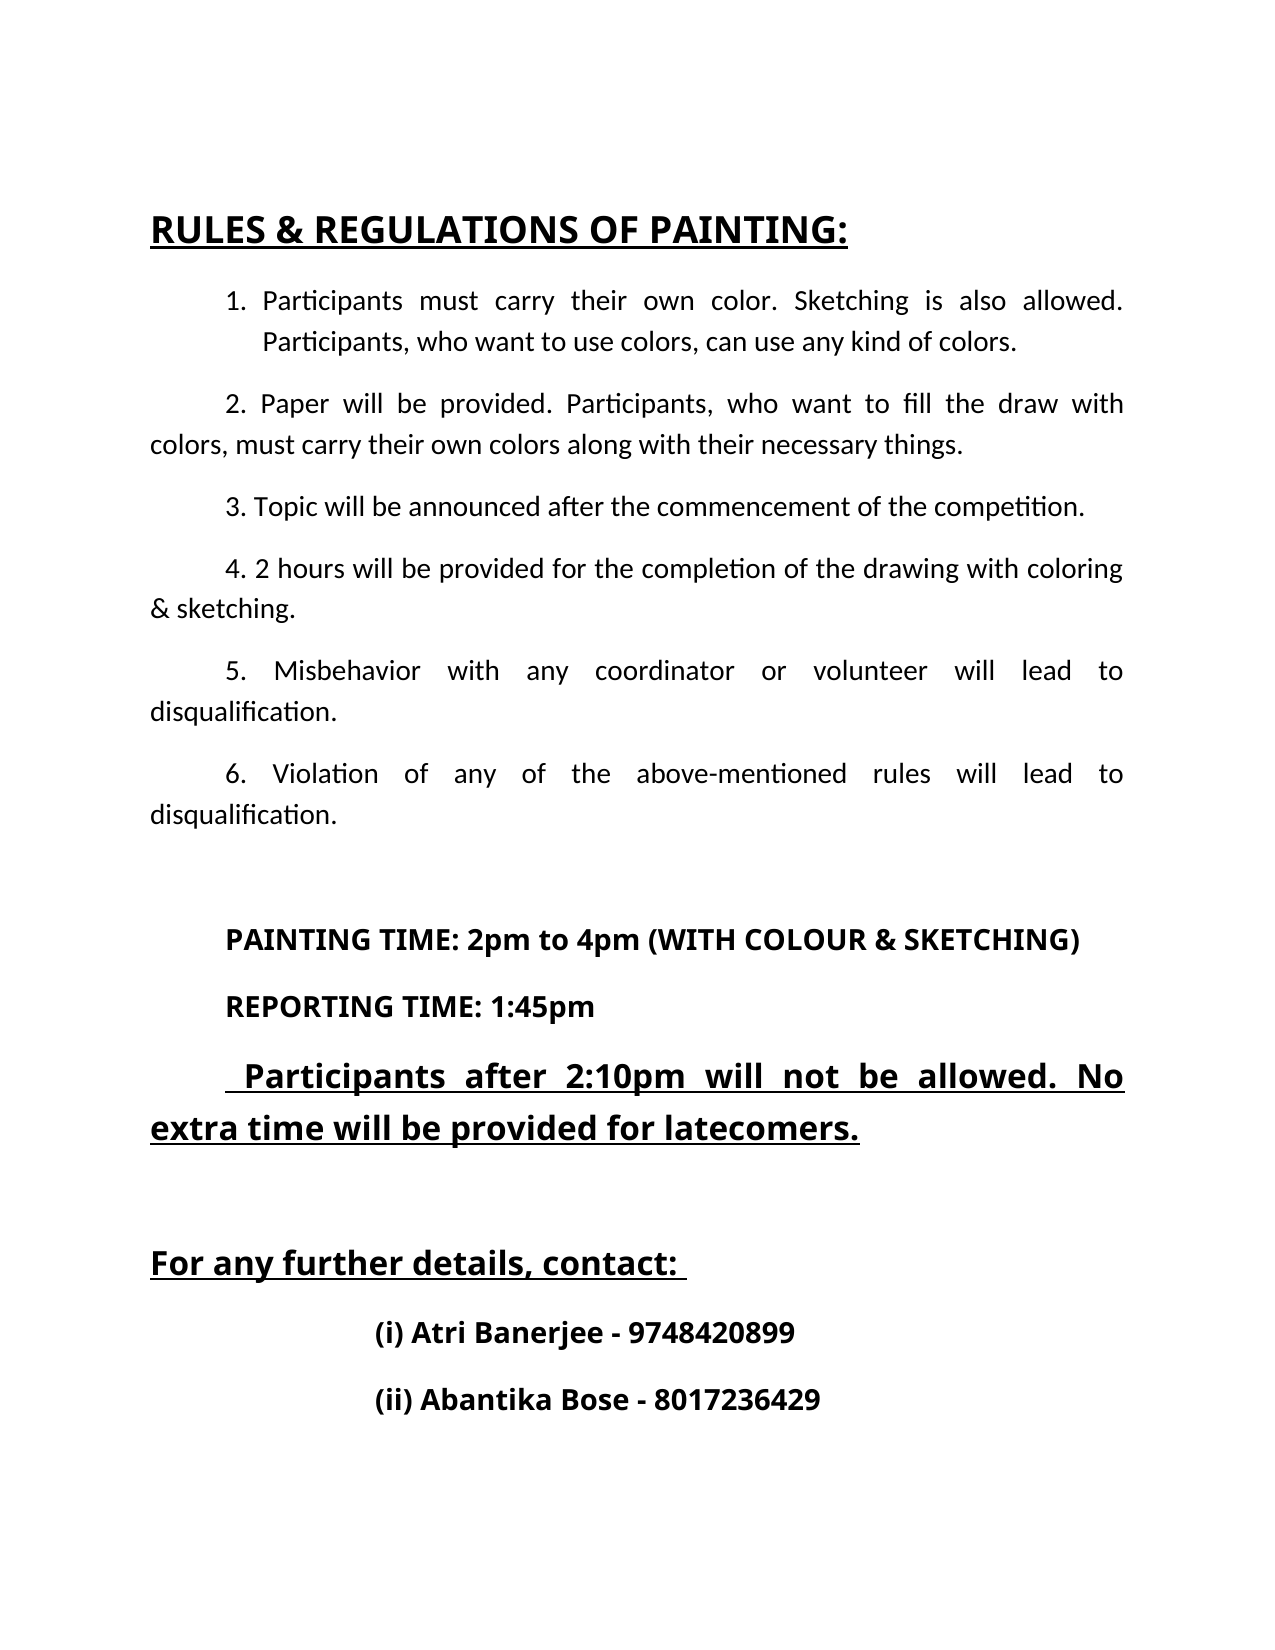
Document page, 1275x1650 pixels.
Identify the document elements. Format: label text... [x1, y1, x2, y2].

text (i) Atri Banerjee - 9748420899 [150, 1312, 1125, 1352]
text 4. 2 hours will be provided for the completion of the drawing with coloring & sketching. [150, 550, 1125, 626]
text Participants after 2:10pm will not be allowed. No extra time will be provided for latecomers. [150, 1052, 1125, 1150]
text PAINTING TIME: 2pm to 4pm (WITH COLOUR & SKETCHING) [150, 919, 1125, 959]
text RULES & REGULATIONS OF PAINTING: [150, 203, 1125, 254]
text REPORTING TIME: 1:45pm [150, 986, 1125, 1026]
text 3. Topic will be announced after the commencement of the competition. [150, 488, 1125, 523]
text For any further details, contact: [150, 1239, 1125, 1285]
text 2. Paper will be provided. Participants, who want to fill the draw with colors, must carry their own colors along with their necessary things. [150, 385, 1125, 462]
text 5. Misbehavior with any coordinator or volunteer will lead to disqualification. [150, 652, 1125, 729]
text 6. Violation of any of the above-mentioned rules will lead to disqualification. [150, 755, 1125, 832]
list Participants must carry their own color. Sketching is also allowed. Participants, who want to use colors, can use any kind of colors. [225, 282, 1125, 359]
text (ii) Abantika Bose - 8017236429 [150, 1379, 1125, 1419]
